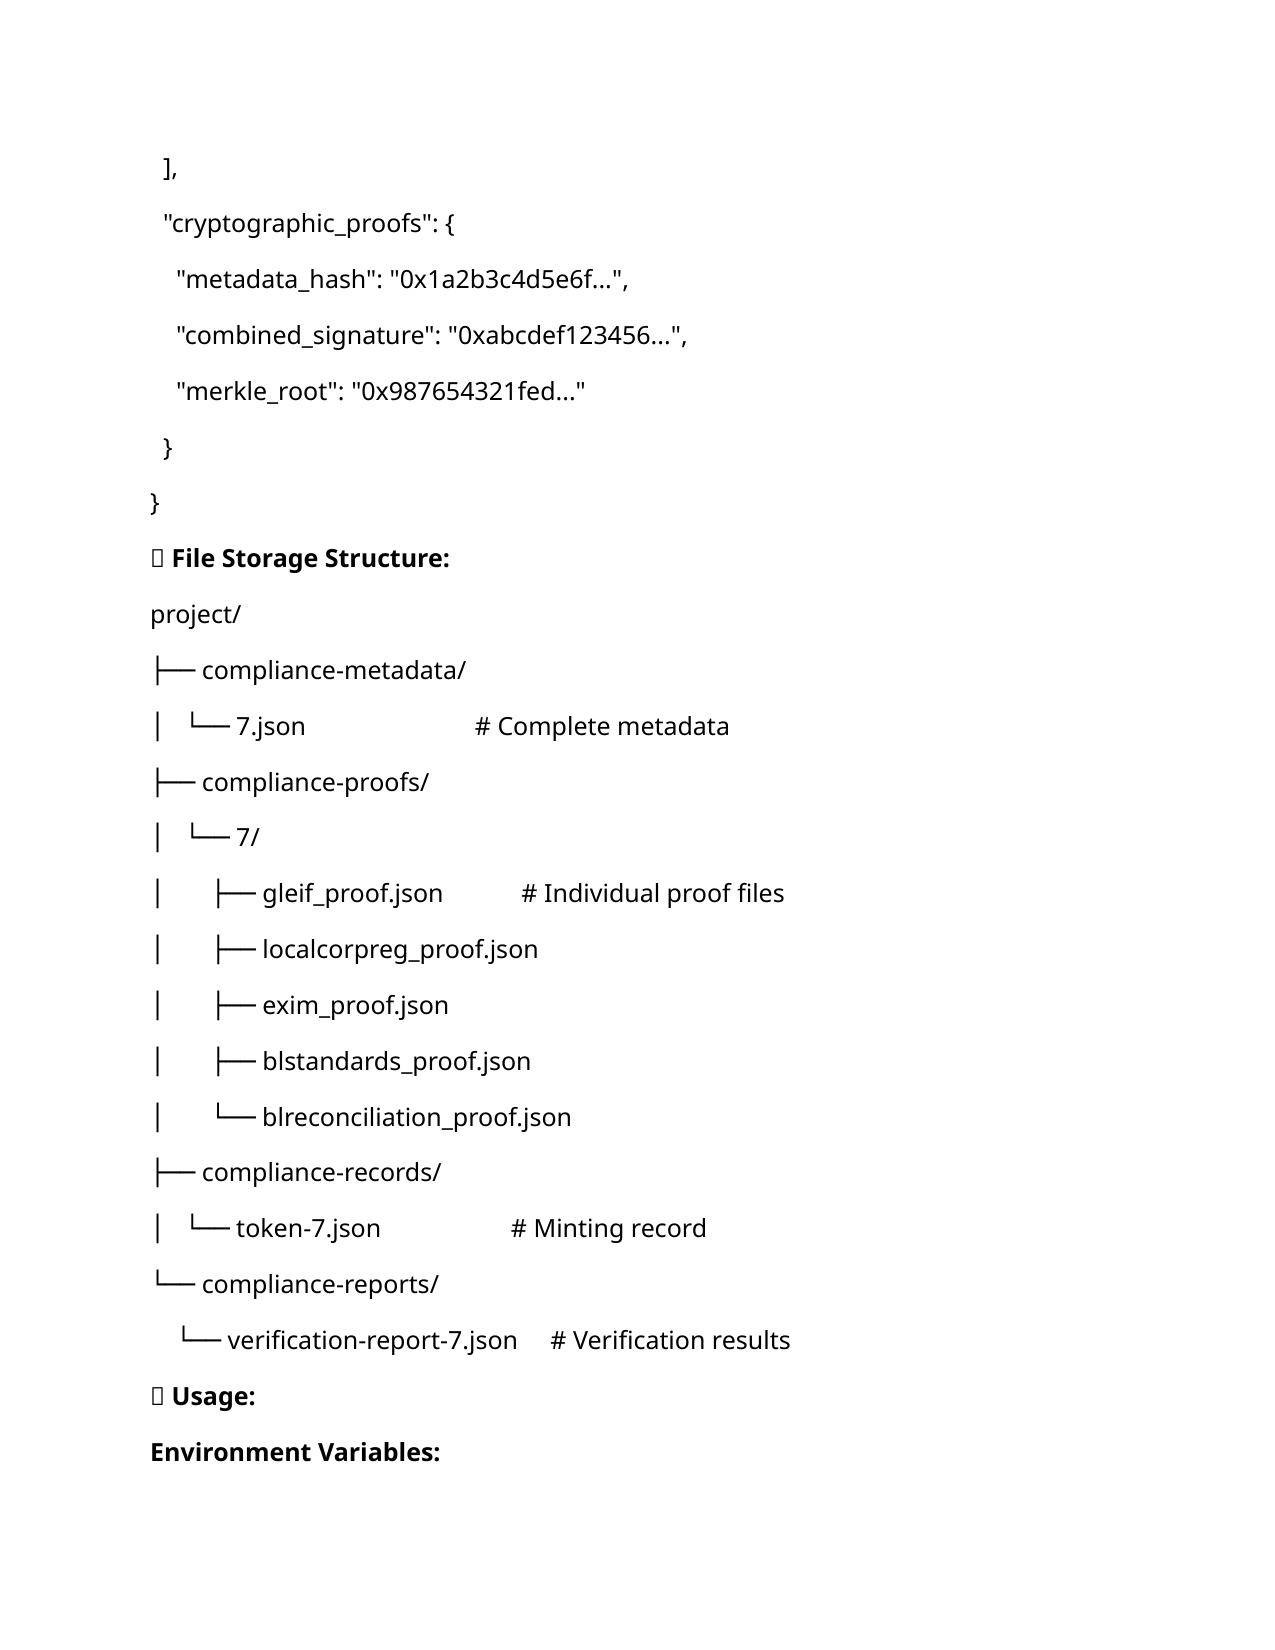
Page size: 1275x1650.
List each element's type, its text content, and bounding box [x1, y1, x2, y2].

text "combined_signature": "0xabcdef123456...", [150, 317, 1125, 352]
text ├── compliance-metadata/ [150, 652, 1125, 687]
text │ └── 7/ [150, 820, 1125, 854]
text ], [150, 150, 1125, 184]
text } [150, 485, 1125, 519]
text "merkle_root": "0x987654321fed..." [150, 373, 1125, 407]
text "metadata_hash": "0x1a2b3c4d5e6f...", [150, 262, 1125, 296]
text project/ [150, 597, 1125, 631]
text │ ├── exim_proof.json [150, 987, 1125, 1022]
text } [150, 429, 1125, 463]
text 🚀 Usage: [150, 1378, 1125, 1412]
text │ └── blreconciliation_proof.json [150, 1099, 1125, 1133]
text │ ├── localcorpreg_proof.json [150, 932, 1125, 966]
text │ └── token-7.json # Minting record [150, 1211, 1125, 1245]
text │ ├── gleif_proof.json # Individual proof files [150, 876, 1125, 910]
text │ └── 7.json # Complete metadata [150, 708, 1125, 742]
text 📁 File Storage Structure: [150, 541, 1125, 575]
text └── compliance-reports/ [150, 1267, 1125, 1301]
text "cryptographic_proofs": { [150, 206, 1125, 240]
text │ ├── blstandards_proof.json [150, 1043, 1125, 1077]
text ├── compliance-proofs/ [150, 764, 1125, 798]
text ├── compliance-records/ [150, 1155, 1125, 1189]
text └── verification-report-7.json # Verification results [150, 1322, 1125, 1357]
text Environment Variables: [150, 1434, 1125, 1468]
